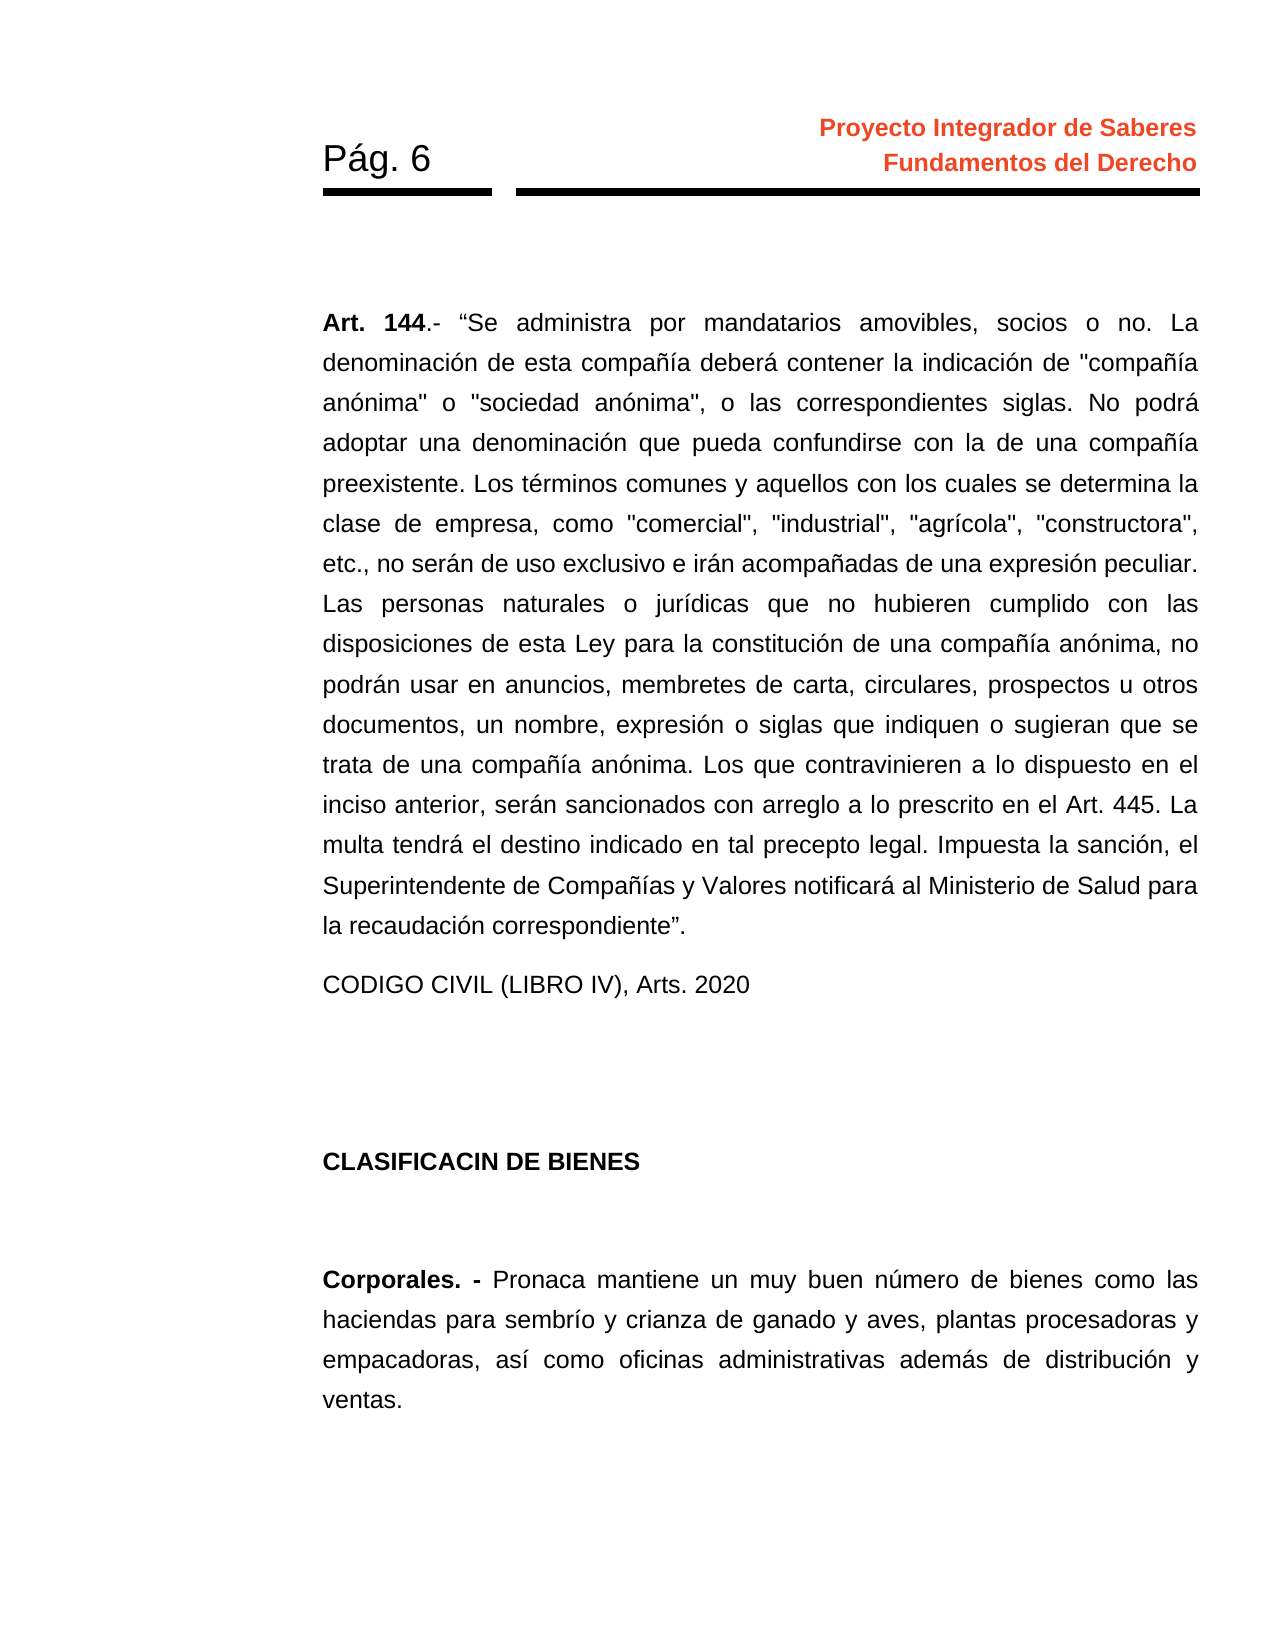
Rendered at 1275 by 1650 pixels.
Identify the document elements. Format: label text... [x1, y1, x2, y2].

text CODIGO CIVIL (LIBRO IV), Arts. 2020 [322, 970, 1200, 998]
text Art. 144.- “Se administra por mandatarios amovibles, socios o no. La denominación de esta compañía deberá contener la indicación de "compañía anónima" o "sociedad anónima", o las correspondientes siglas. No podrá adoptar una denominación que pueda confundirse con la de una compañía preexistente. Los términos comunes y aquellos con los cuales se determina la clase de empresa, como "comercial", "industrial", "agrícola", "constructora", etc., no serán de uso exclusivo e irán acompañadas de una expresión peculiar. Las personas naturales o jurídicas que no hubieren cumplido con las disposiciones de esta Ley para la constitución de una compañía anónima, no podrán usar en anuncios, membretes de carta, circulares, prospectos u otros documentos, un nombre, expresión o siglas que indiquen o sugieran que se trata de una compañía anónima. Los que contravinieren a lo dispuesto en el inciso anterior, serán sancionados con arreglo a lo prescrito en el Art. 445. La multa tendrá el destino indicado en tal precepto legal. Impuesta la sanción, el Superintendente de Compañías y Valores notificará al Ministerio de Salud para la recaudación correspondiente”. [322, 308, 1200, 939]
text Corporales. - Pronaca mantiene un muy buen número de bienes como las haciendas para sembrío y crianza de ganado y aves, plantas procesadoras y empacadoras, así como oficinas administrativas además de distribución y ventas. [322, 1264, 1200, 1414]
text CLASIFICACIN DE BIENES [322, 1147, 1200, 1175]
